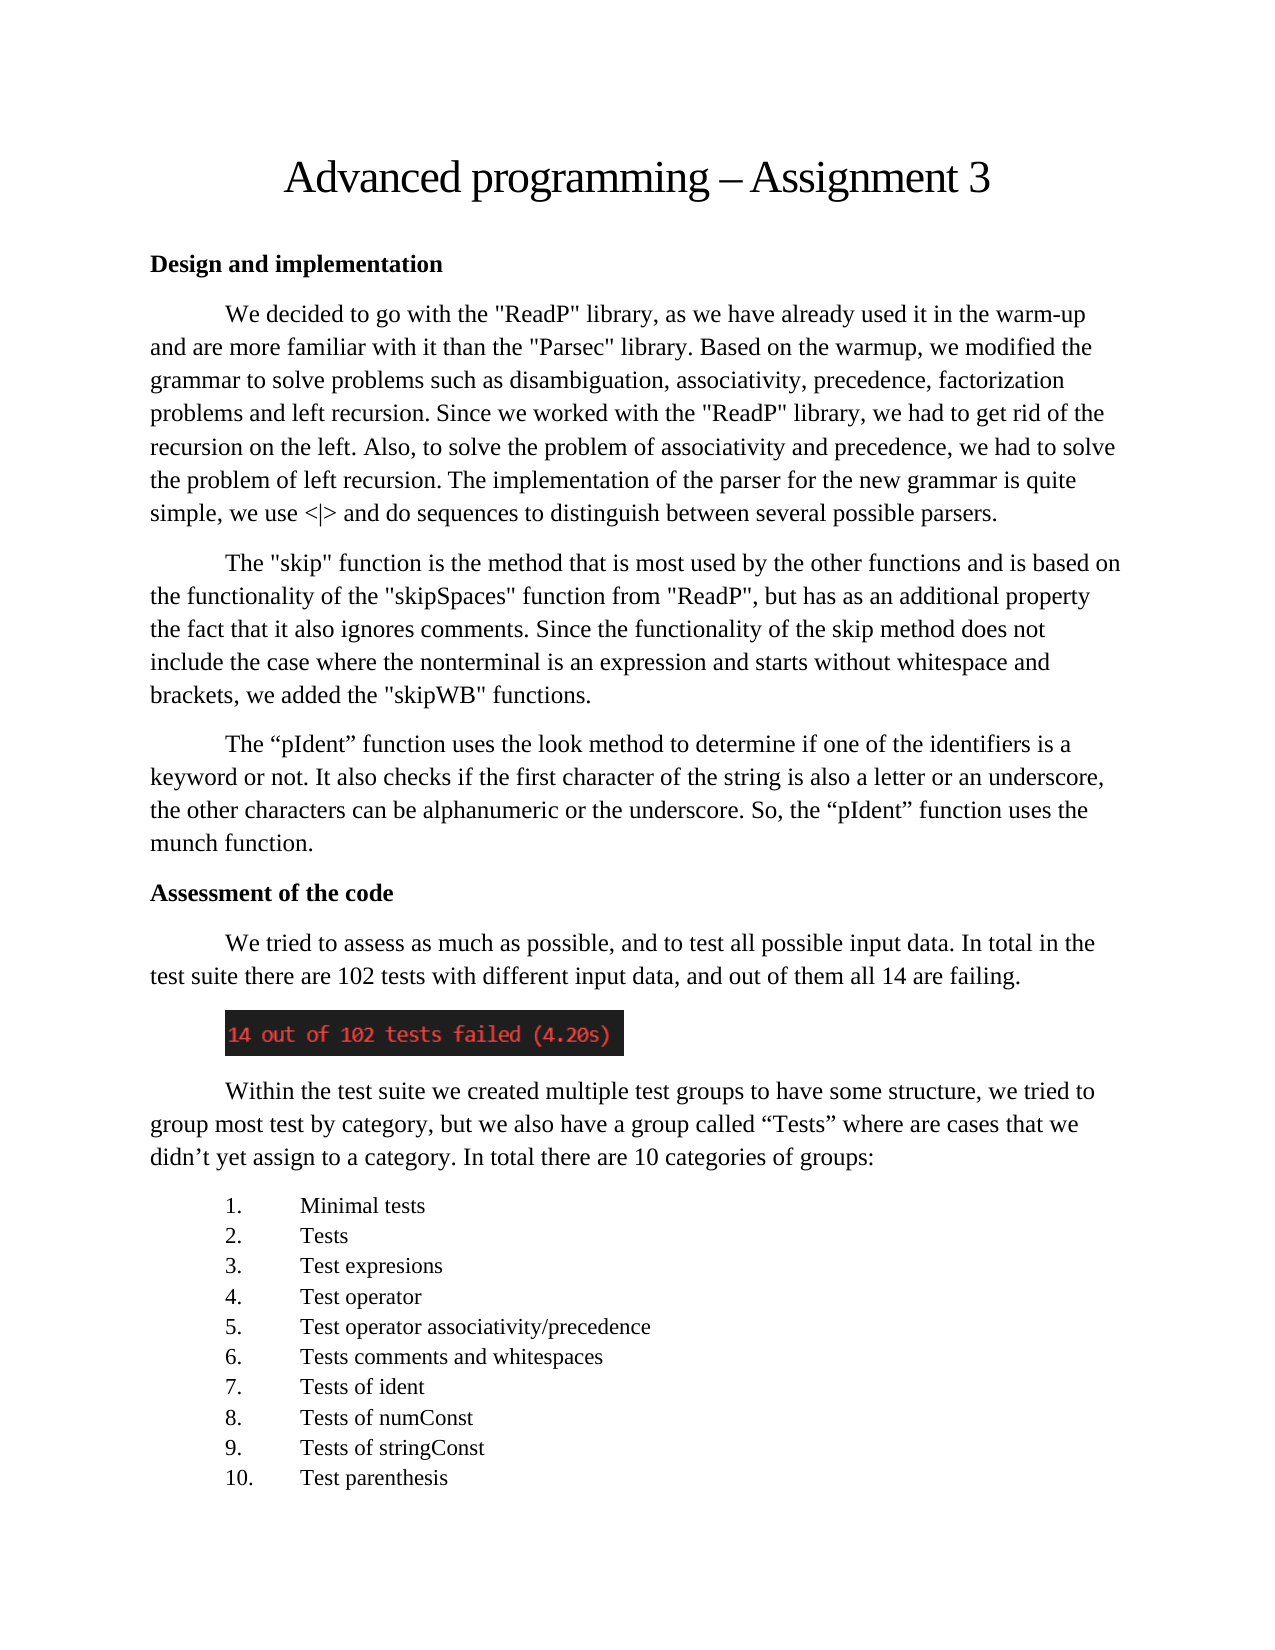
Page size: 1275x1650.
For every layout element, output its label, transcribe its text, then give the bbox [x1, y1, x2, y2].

list Test operator associativity/precedence [225, 1313, 1125, 1339]
list Tests of stringConst [225, 1434, 1125, 1460]
list Test parenthesis [225, 1464, 1125, 1490]
title Advanced programming – Assignment 3 [150, 150, 1125, 203]
text The “pIdent” function uses the look method to determine if one of the identifiers is a keyword or not. It also checks if the first character of the string is also a letter or an underscore, the other characters can be alphanumeric or the underscore. So, the “pIdent” function uses the munch function. [150, 729, 1125, 857]
list Minimal tests [225, 1192, 1125, 1218]
text Assessment of the code [150, 878, 1125, 907]
list Tests comments and whitespaces [225, 1343, 1125, 1369]
picture [225, 1010, 624, 1056]
list Tests of ident [225, 1373, 1125, 1400]
list Tests of numConst [225, 1404, 1125, 1430]
text The "skip" function is the method that is most used by the other functions and is based on the functionality of the "skipSpaces" function from "ReadP", but has as an additional property the fact that it also ignores comments. Since the functionality of the skip method does not include the case where the nonterminal is an expression and starts without whitespace and brackets, we added the "skipWB" functions. [150, 548, 1125, 708]
text We tried to assess as much as possible, and to test all possible input data. In total in the test suite there are 102 tests with different input data, and out of them all 14 are failing. [150, 928, 1125, 990]
text Within the test suite we created multiple test groups to have some structure, we tried to group most test by category, but we also have a group called “Tests” where are cases that we didn’t yet assign to a category. In total there are 10 categories of groups: [150, 1076, 1125, 1171]
list Test expresions [225, 1253, 1125, 1279]
text We decided to go with the "ReadP" library, as we have already used it in the warm-up and are more familiar with it than the "Parsec" library. Based on the warmup, we modified the grammar to solve problems such as disambiguation, associativity, precedence, factorization problems and left recursion. Since we worked with the "ReadP" library, we had to get rid of the recursion on the left. Also, to solve the problem of associativity and precedence, we had to solve the problem of left recursion. The implementation of the parser for the new grammar is quite simple, we use <|> and do sequences to distinguish between several possible parsers. [150, 299, 1125, 527]
text Design and implementation [150, 249, 1125, 278]
list Tests [225, 1222, 1125, 1249]
list Test operator [225, 1283, 1125, 1309]
